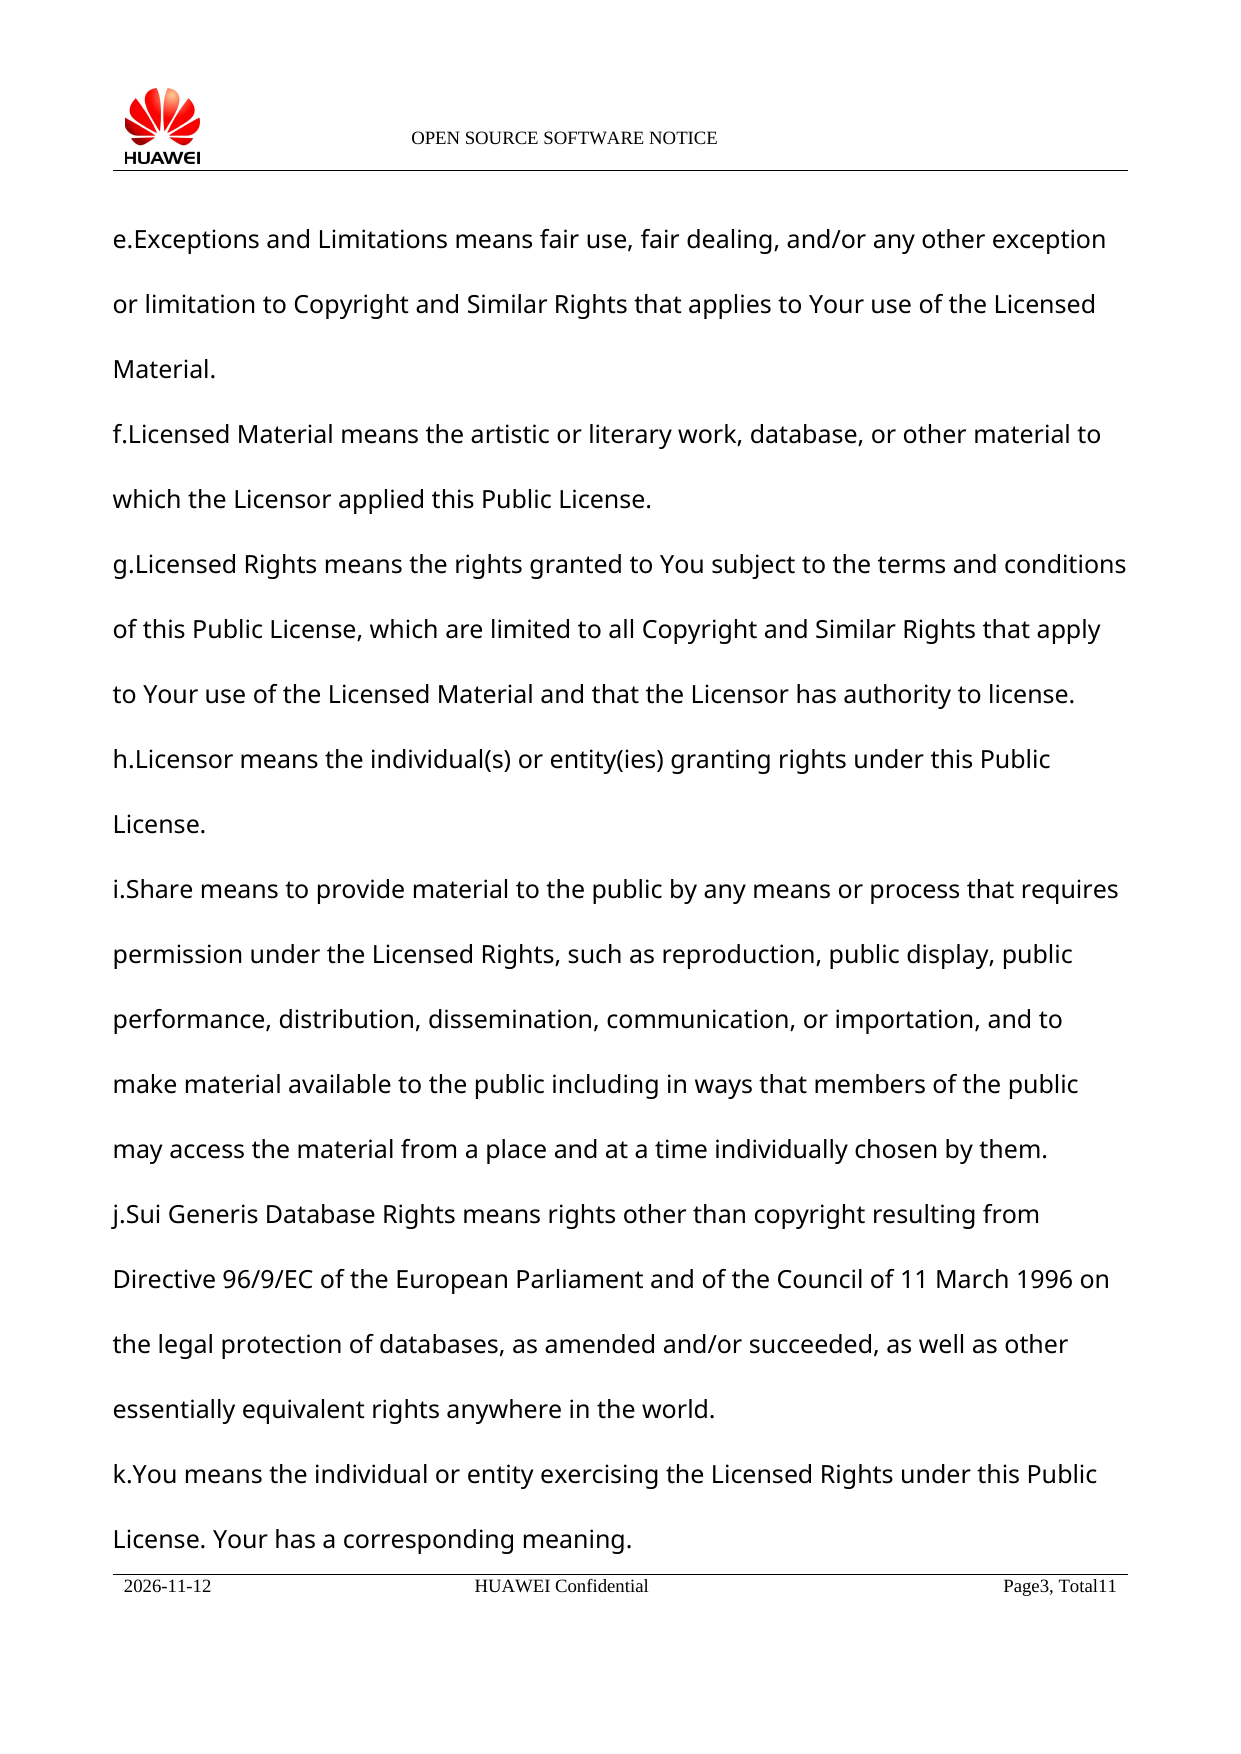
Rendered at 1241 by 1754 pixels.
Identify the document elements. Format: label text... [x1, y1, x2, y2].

text g.Licensed Rights means the rights granted to You subject to the terms and conditions of this Public License, which are limited to all Copyright and Similar Rights that apply to Your use of the Licensed Material and that the Licensor has authority to license. [112, 531, 1128, 726]
text e.Exceptions and Limitations means fair use, fair dealing, and/or any other exception or limitation to Copyright and Similar Rights that applies to Your use of the Licensed Material. [112, 206, 1128, 401]
text j.Sui Generis Database Rights means rights other than copyright resulting from Directive 96/9/EC of the European Parliament and of the Council of 11 March 1996 on the legal protection of databases, as amended and/or succeeded, as well as other essentially equivalent rights anywhere in the world. [112, 1181, 1128, 1441]
text k.You means the individual or entity exercising the Licensed Rights under this Public License. Your has a corresponding meaning. [112, 1441, 1128, 1571]
picture [125, 88, 200, 164]
text i.Share means to provide material to the public by any means or process that requires permission under the Licensed Rights, such as reproduction, public display, public performance, distribution, dissemination, communication, or importation, and to make material available to the public including in ways that members of the public may access the material from a place and at a time individually chosen by them. [112, 856, 1128, 1181]
text h.Licensor means the individual(s) or entity(ies) granting rights under this Public License. [112, 726, 1128, 856]
text f.Licensed Material means the artistic or literary work, database, or other material to which the Licensor applied this Public License. [112, 401, 1128, 531]
